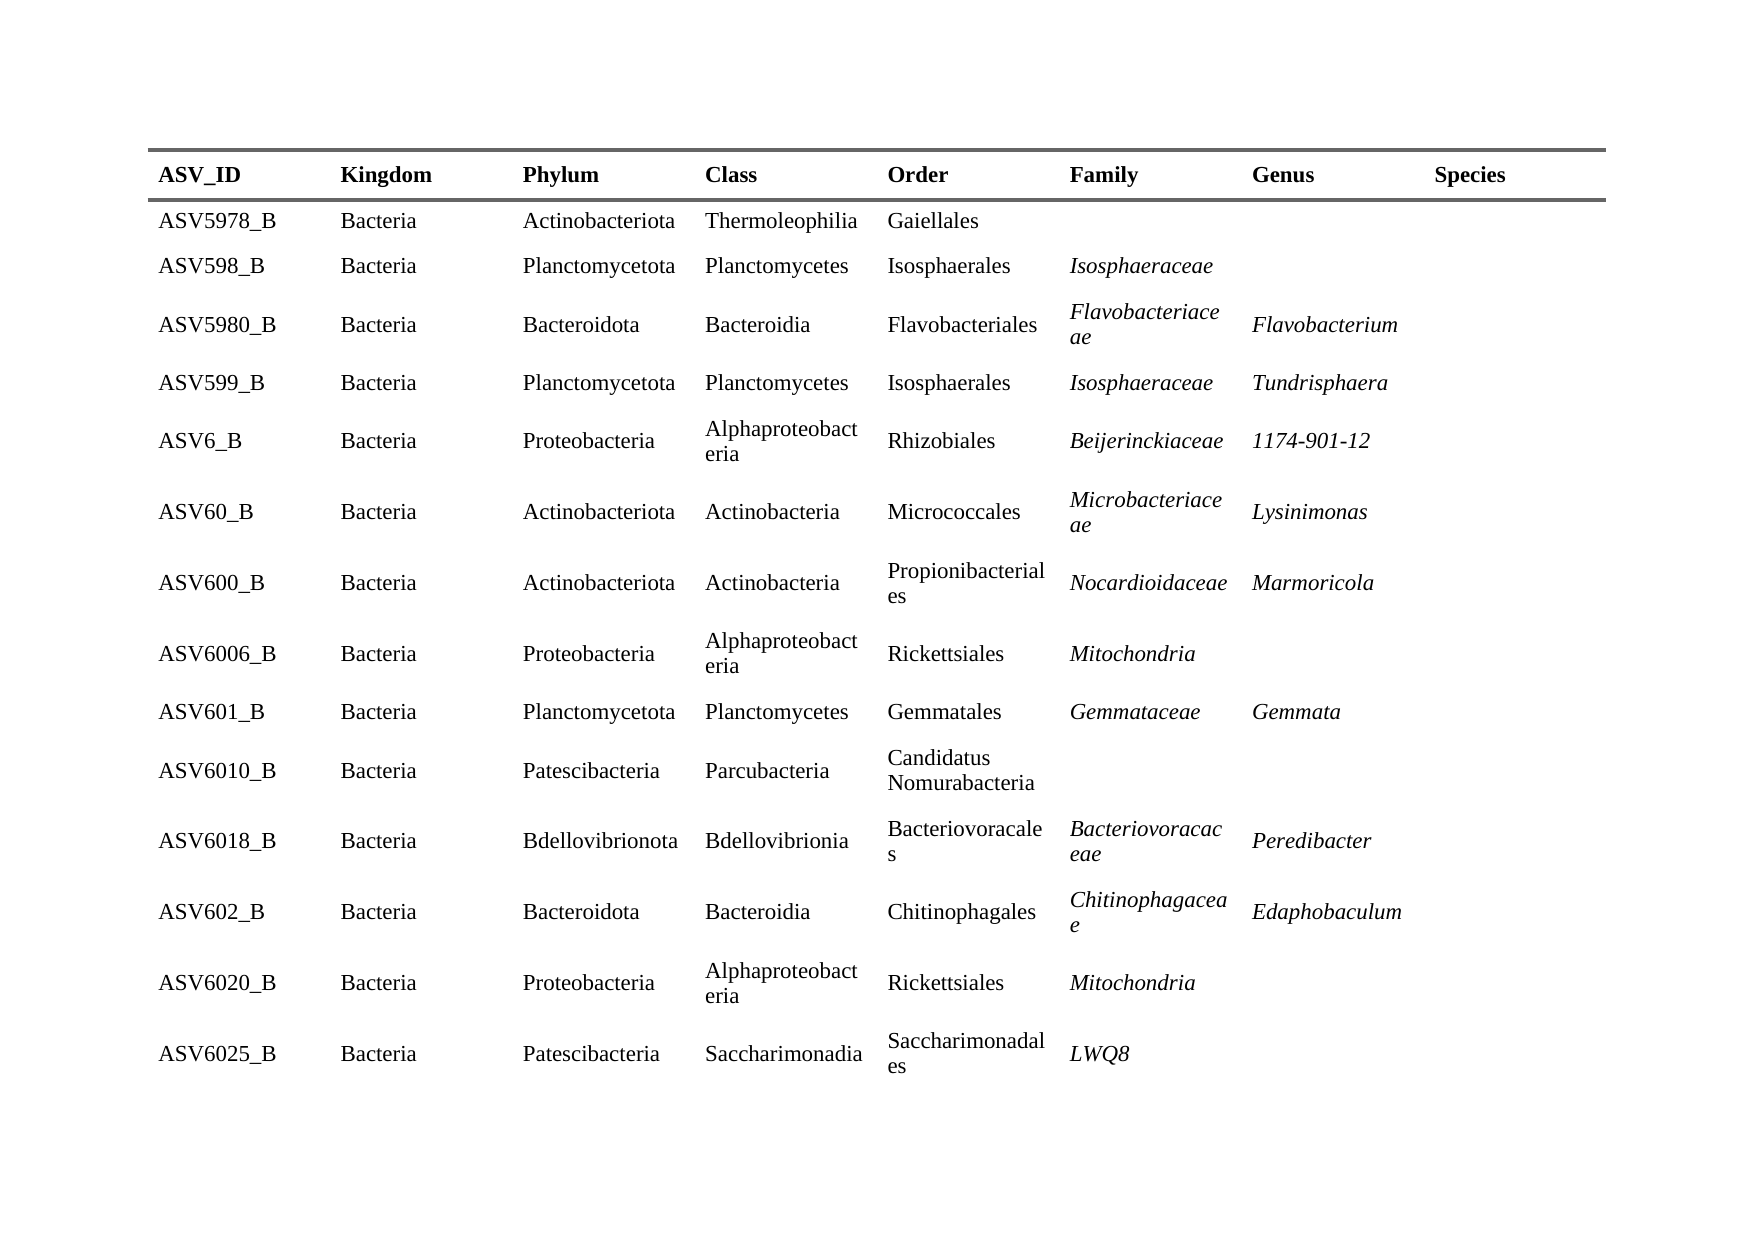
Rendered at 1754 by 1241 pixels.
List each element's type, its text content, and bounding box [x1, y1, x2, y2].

table_header Family [1059, 152, 1241, 198]
table_header Phylum [512, 152, 694, 198]
table_header Species [1424, 152, 1606, 198]
table_header Genus [1241, 152, 1424, 198]
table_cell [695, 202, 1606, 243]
table_header ASV_ID [148, 152, 330, 198]
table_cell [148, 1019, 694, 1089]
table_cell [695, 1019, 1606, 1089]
table_header Class [695, 152, 877, 198]
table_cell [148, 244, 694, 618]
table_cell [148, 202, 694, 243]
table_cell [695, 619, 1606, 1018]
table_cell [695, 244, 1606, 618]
table_header Order [877, 152, 1059, 198]
table_header Kingdom [330, 152, 512, 198]
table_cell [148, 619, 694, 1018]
